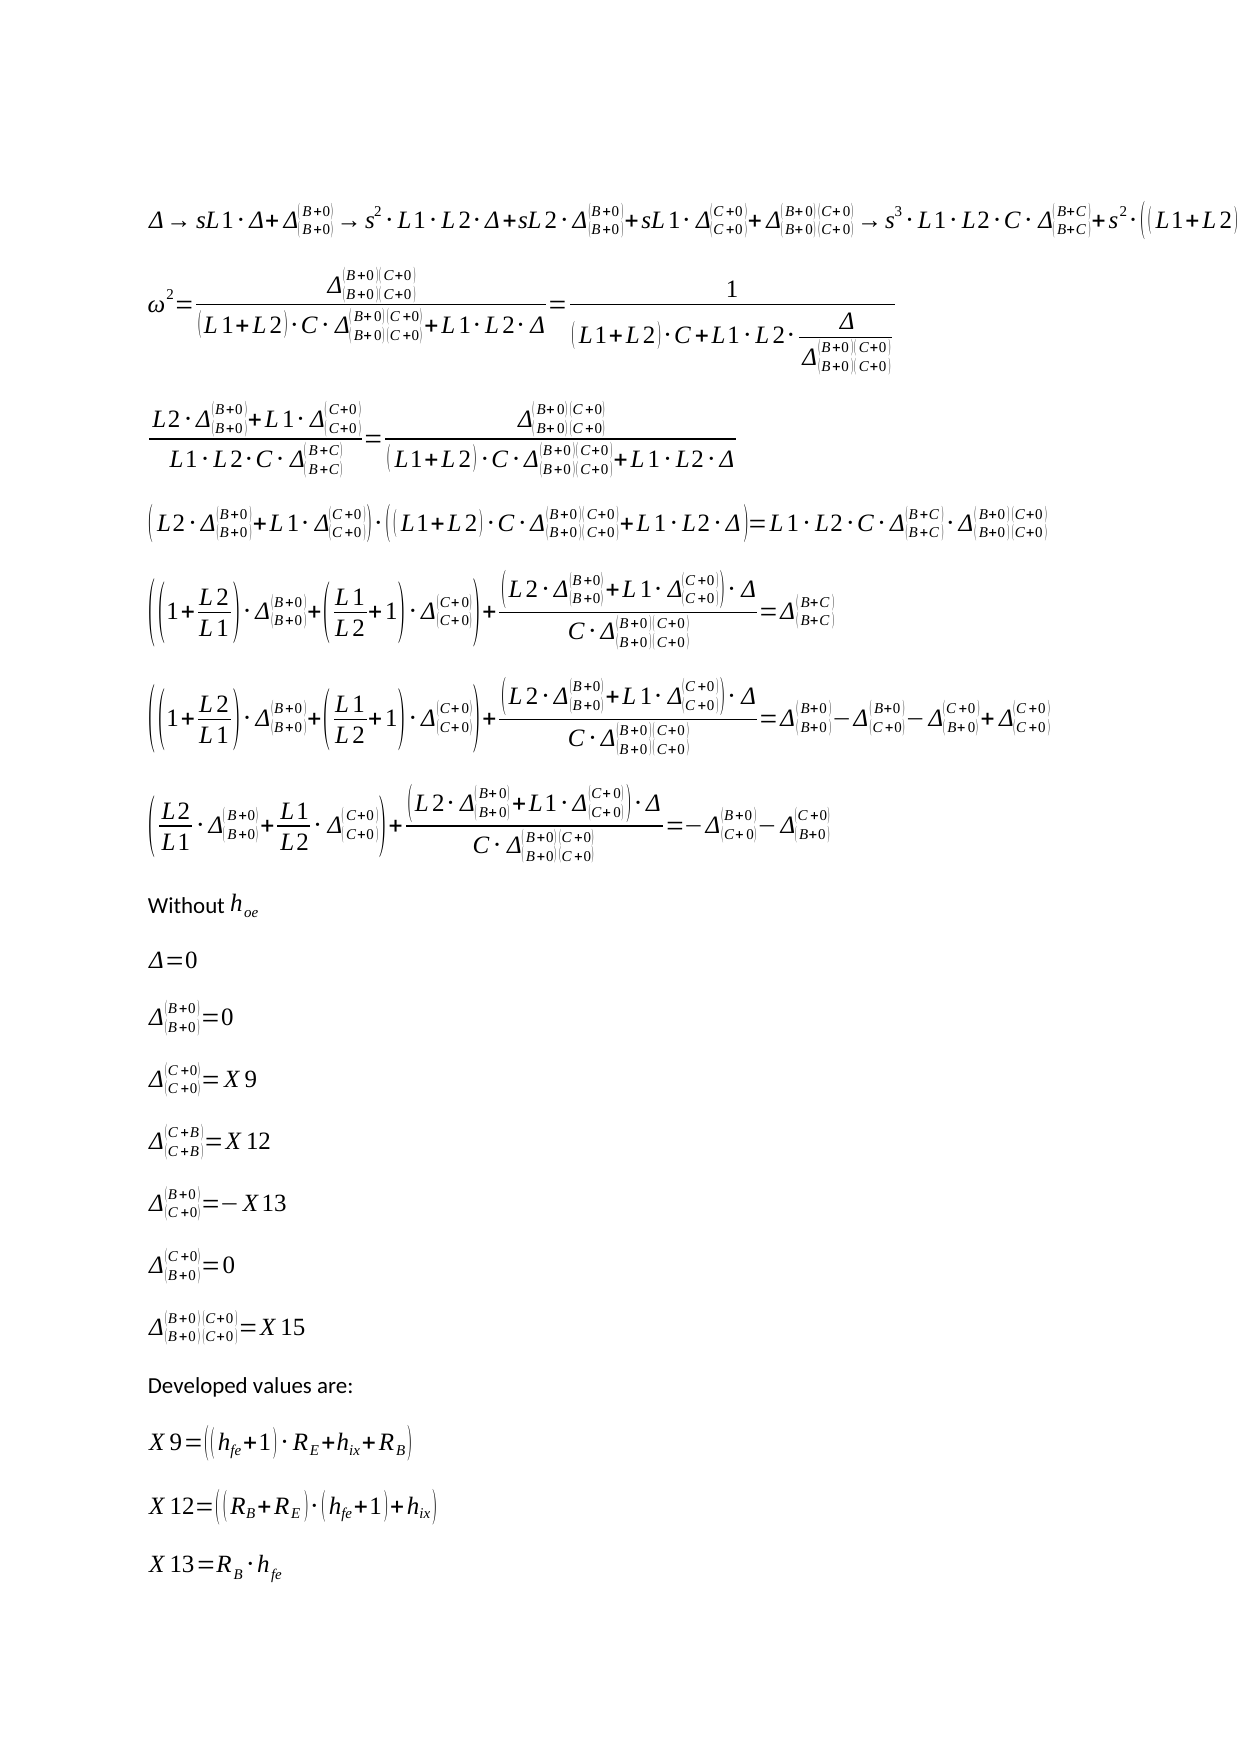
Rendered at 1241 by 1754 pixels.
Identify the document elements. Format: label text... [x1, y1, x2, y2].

text Developed values are: [148, 1371, 1093, 1399]
text Without [148, 890, 1093, 921]
